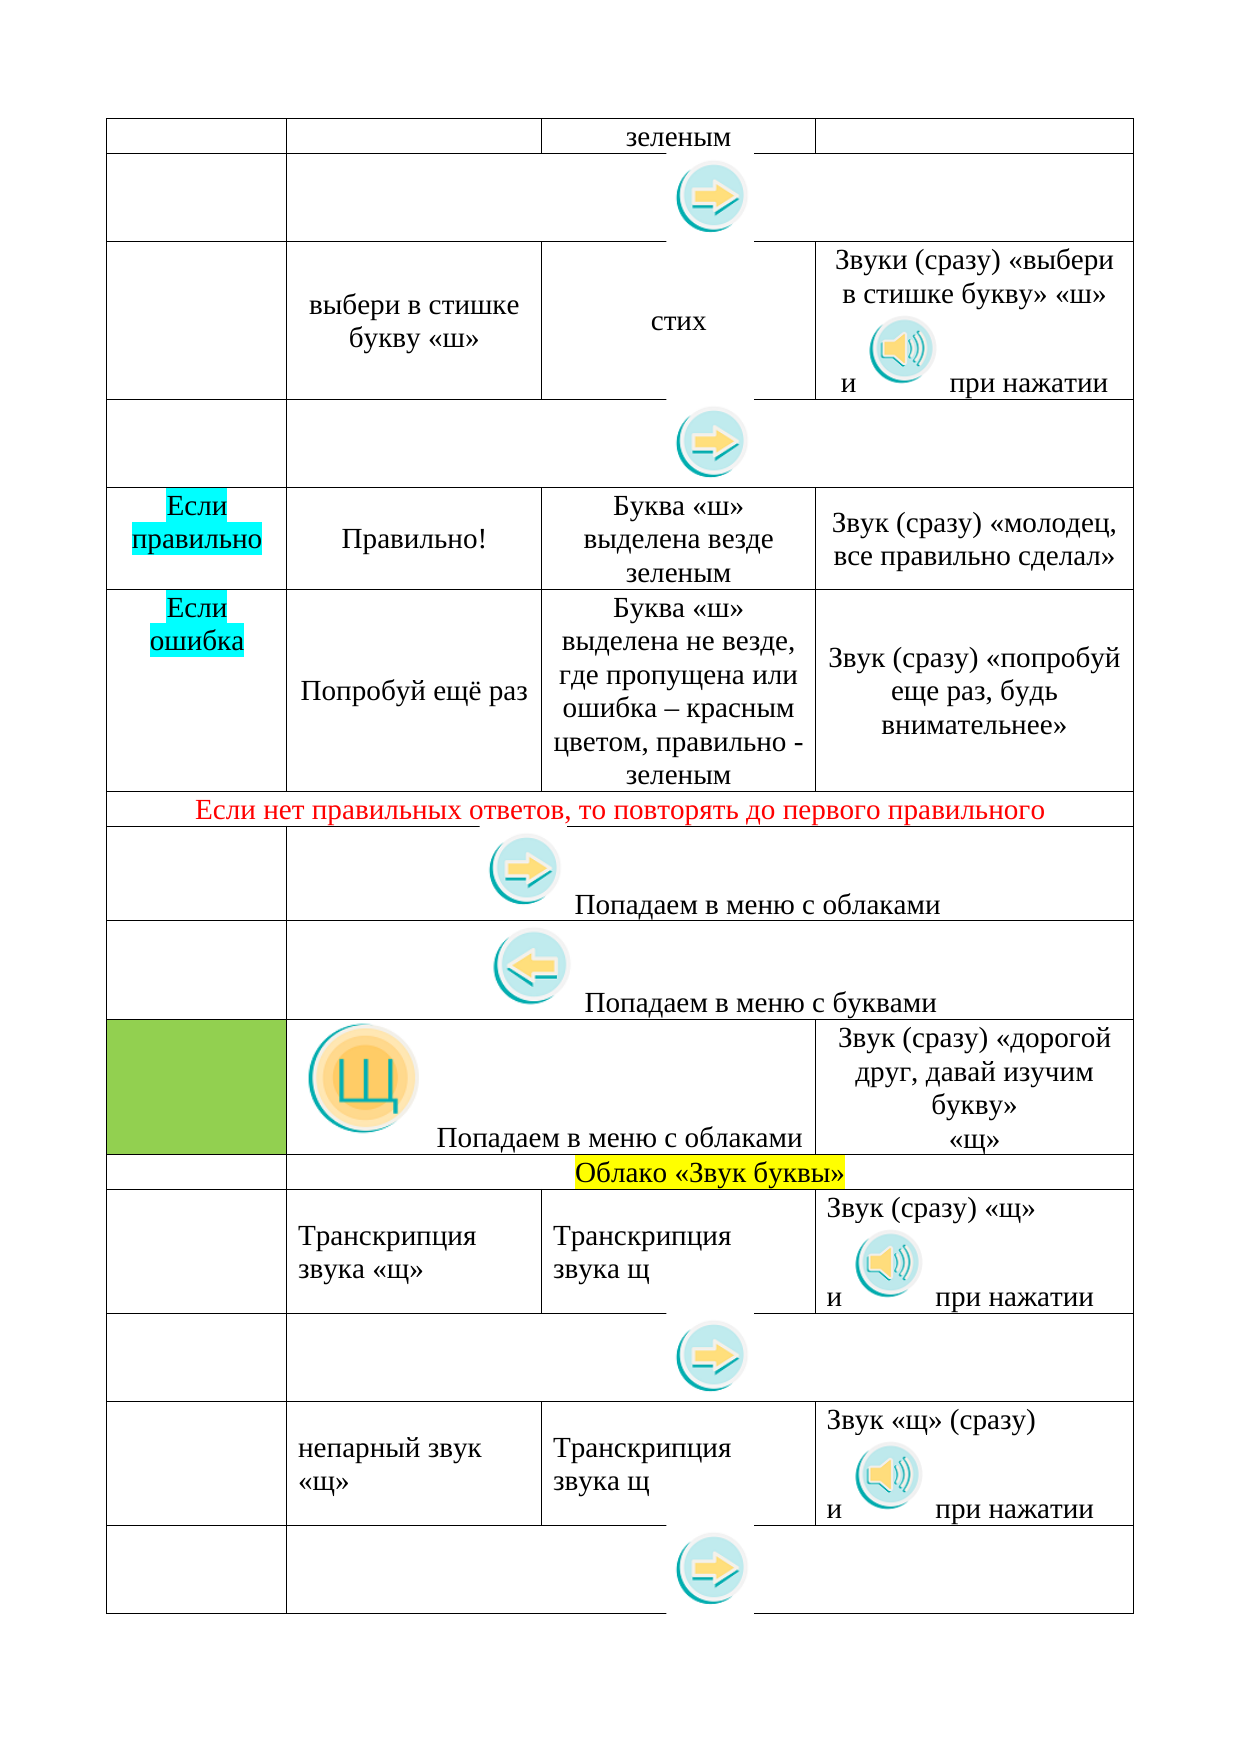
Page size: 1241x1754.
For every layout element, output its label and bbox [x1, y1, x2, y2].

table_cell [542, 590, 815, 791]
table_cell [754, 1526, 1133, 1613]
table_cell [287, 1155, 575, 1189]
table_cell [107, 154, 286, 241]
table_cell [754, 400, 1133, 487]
picture [479, 826, 567, 914]
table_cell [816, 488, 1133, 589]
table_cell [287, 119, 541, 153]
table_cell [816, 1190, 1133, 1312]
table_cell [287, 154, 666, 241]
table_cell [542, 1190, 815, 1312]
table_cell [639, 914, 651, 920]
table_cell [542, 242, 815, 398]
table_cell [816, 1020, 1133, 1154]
picture [299, 1020, 429, 1148]
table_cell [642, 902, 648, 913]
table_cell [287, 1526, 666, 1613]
picture [842, 1223, 928, 1307]
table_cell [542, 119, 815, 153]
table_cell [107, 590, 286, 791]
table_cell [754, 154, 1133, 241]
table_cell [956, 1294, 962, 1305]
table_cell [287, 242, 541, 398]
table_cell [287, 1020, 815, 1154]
picture [483, 921, 577, 1013]
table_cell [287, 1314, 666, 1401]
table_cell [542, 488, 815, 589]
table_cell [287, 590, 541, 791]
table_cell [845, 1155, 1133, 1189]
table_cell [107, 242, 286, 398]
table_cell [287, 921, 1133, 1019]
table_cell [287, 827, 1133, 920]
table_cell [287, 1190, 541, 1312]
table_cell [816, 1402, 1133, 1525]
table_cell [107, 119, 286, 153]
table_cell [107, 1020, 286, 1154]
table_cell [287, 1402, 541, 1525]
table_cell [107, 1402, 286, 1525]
picture [666, 153, 754, 242]
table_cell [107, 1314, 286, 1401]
picture [666, 1525, 754, 1614]
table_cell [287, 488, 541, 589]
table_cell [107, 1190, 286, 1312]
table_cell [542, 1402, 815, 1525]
picture [842, 1435, 928, 1519]
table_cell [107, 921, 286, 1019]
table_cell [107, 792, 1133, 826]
picture [666, 1313, 754, 1401]
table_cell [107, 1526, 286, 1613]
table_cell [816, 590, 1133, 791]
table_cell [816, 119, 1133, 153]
picture [856, 309, 942, 393]
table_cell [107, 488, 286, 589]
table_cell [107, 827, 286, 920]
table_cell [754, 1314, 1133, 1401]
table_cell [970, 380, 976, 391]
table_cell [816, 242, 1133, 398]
picture [666, 399, 754, 487]
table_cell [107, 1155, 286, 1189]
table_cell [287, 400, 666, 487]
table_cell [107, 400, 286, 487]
